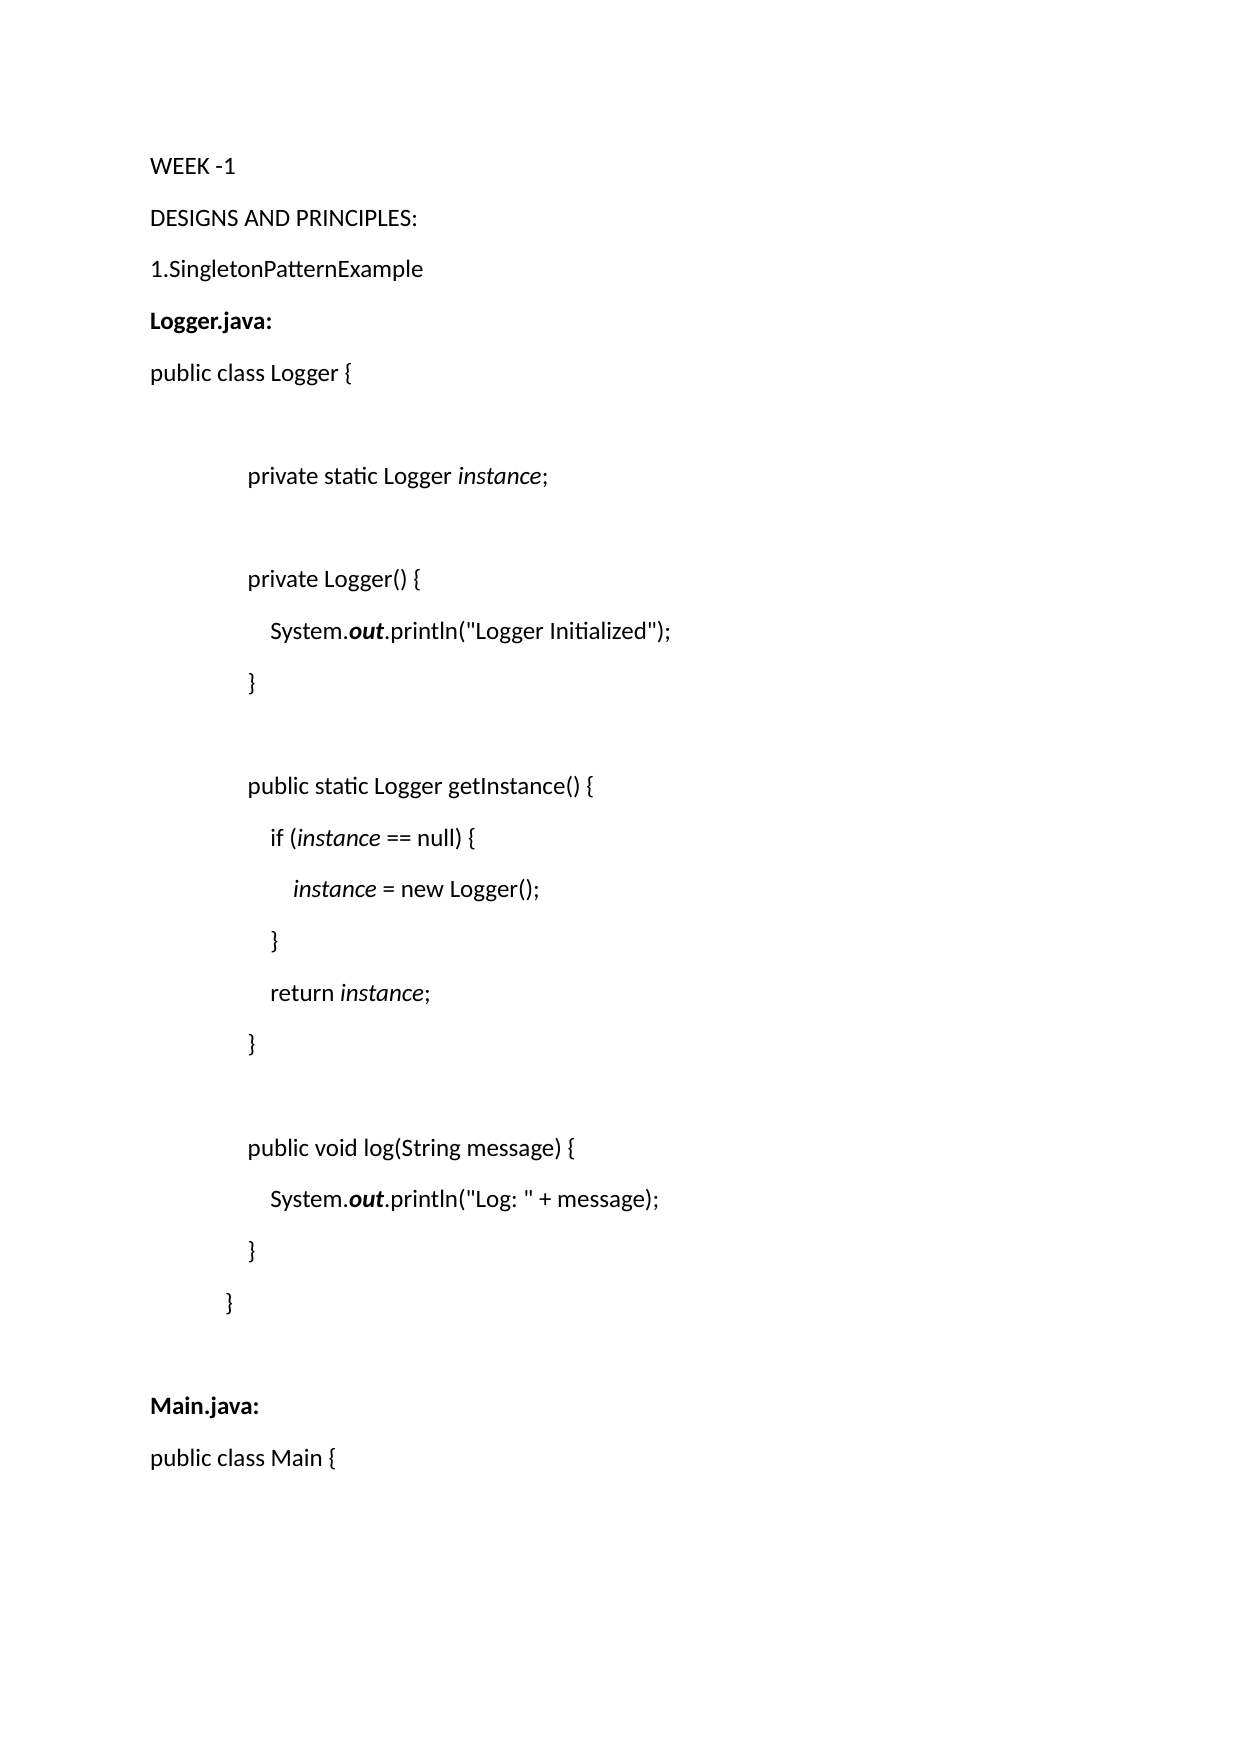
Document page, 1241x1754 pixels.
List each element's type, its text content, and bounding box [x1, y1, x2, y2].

text private Logger() { [150, 563, 1090, 594]
text System.out.println("Logger Initialized"); [150, 615, 1090, 646]
text } [150, 1287, 1090, 1317]
text } [150, 667, 1090, 697]
text DESIGNS AND PRINCIPLES: [150, 202, 1090, 232]
text 1.SingletonPatternExample [150, 253, 1090, 284]
text if (instance == null) { [150, 822, 1090, 852]
text public static Logger getInstance() { [150, 770, 1090, 801]
text instance = new Logger(); [150, 873, 1090, 904]
text } [150, 925, 1090, 956]
text return instance; [150, 977, 1090, 1007]
text } [150, 1028, 1090, 1059]
text System.out.println("Log: " + message); [150, 1183, 1090, 1214]
text } [150, 1235, 1090, 1266]
text public class Logger { [150, 357, 1090, 387]
text Main.java: [150, 1390, 1090, 1421]
text public class Main { [150, 1442, 1090, 1472]
text WEEK -1 [150, 150, 1090, 181]
text Logger.java: [150, 305, 1090, 336]
text private static Logger instance; [150, 460, 1090, 491]
text public void log(String message) { [150, 1132, 1090, 1162]
